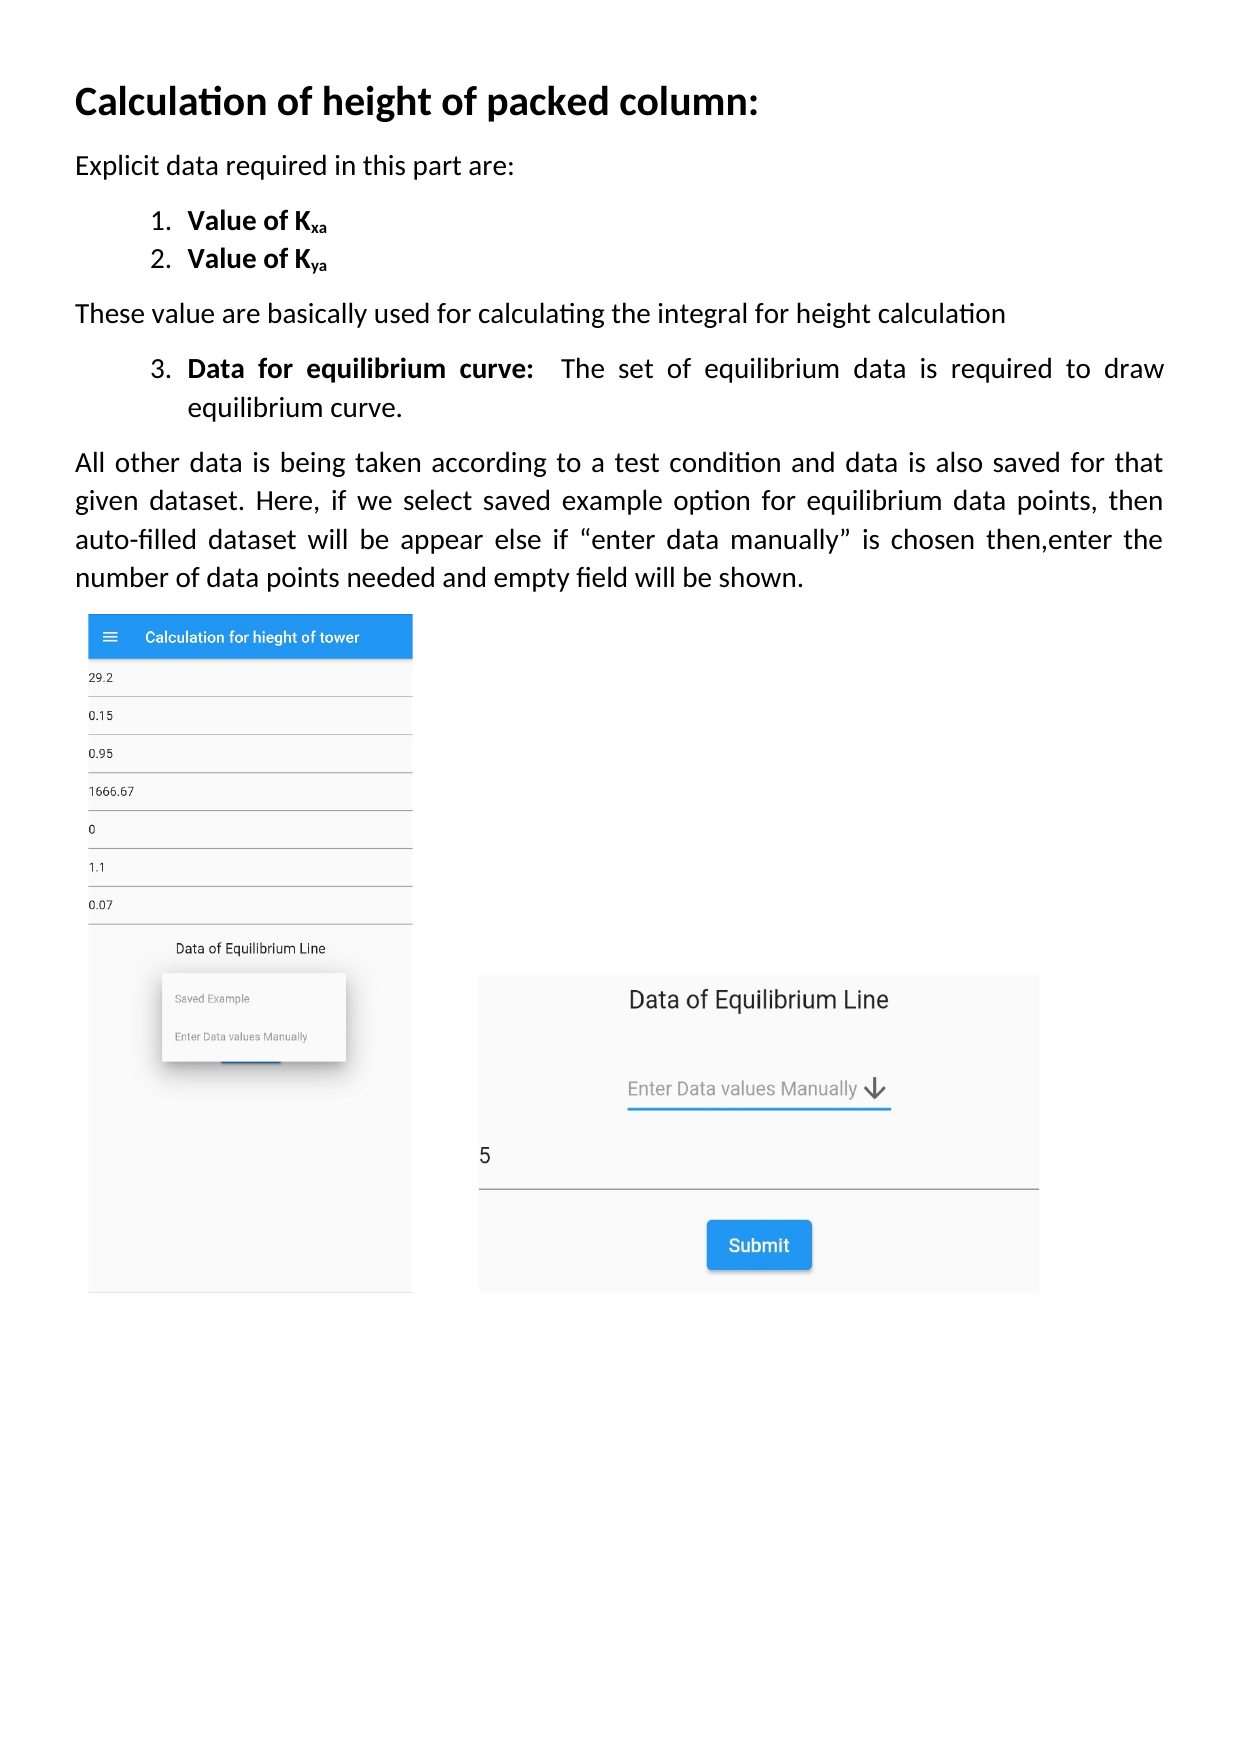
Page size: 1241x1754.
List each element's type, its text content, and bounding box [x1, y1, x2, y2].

list Value of Kxa [150, 202, 1165, 237]
picture [478, 975, 1040, 1293]
text Explicit data required in this part are: [75, 147, 1165, 182]
text These value are basically used for calculating the integral for height calculation [75, 295, 1165, 331]
list Value of Kya [150, 240, 1165, 276]
picture [88, 614, 413, 1293]
text Calculation of height of packed column: [75, 75, 1165, 126]
text All other data is being taken according to a test condition and data is also saved for that given dataset. Here, if we select saved example option for equilibrium data points, then auto-filled dataset will be appear else if “enter data manually” is chosen then,enter the number of data points needed and empty field will be shown. [75, 444, 1165, 595]
list Data for equilibrium curve: The set of equilibrium data is required to draw equilibrium curve. [150, 350, 1165, 424]
